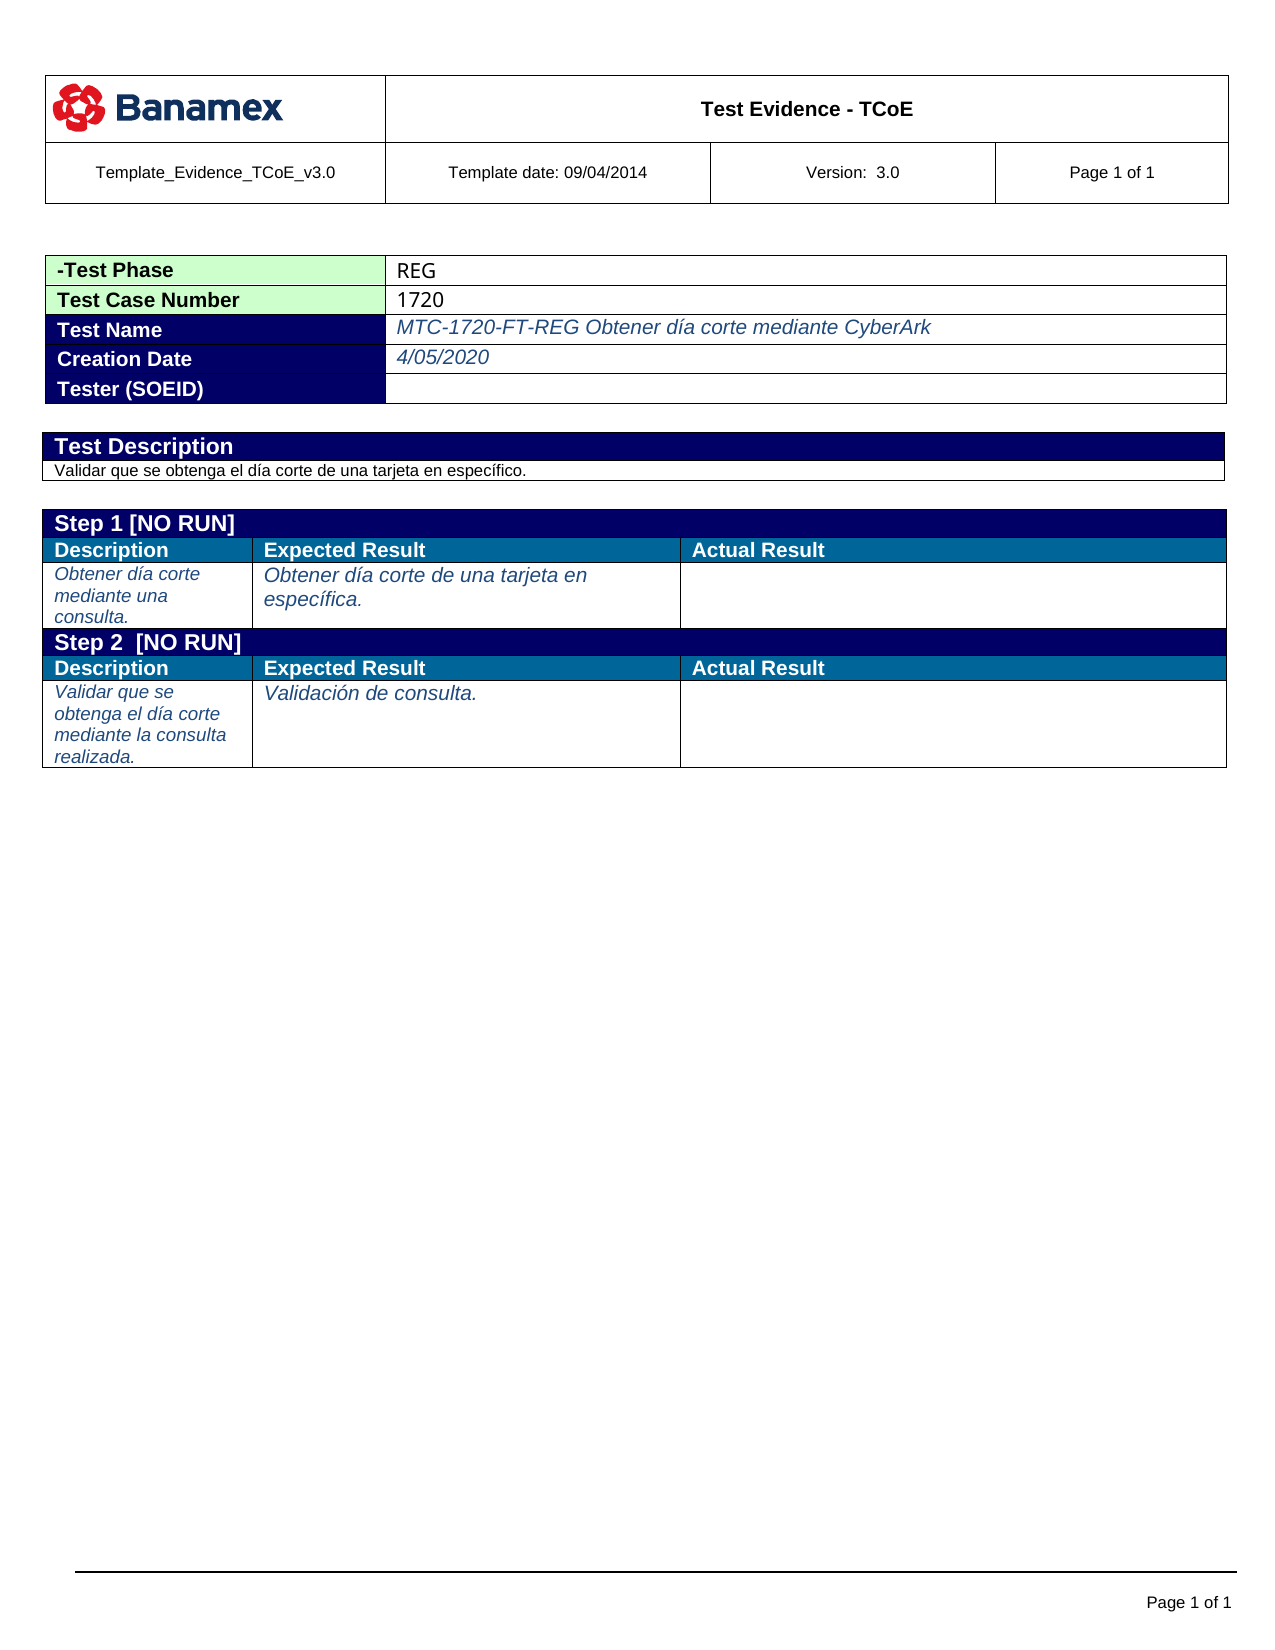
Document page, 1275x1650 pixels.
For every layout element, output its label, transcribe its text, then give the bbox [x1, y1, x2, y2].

table_header Step 1 [NO RUN] [43, 510, 1226, 537]
table_cell [681, 681, 1226, 767]
table_cell MTC-1720-FT-REG Obtener día corte mediante CyberArk [386, 315, 1226, 344]
table_cell 1720 [386, 286, 1226, 314]
table_cell Description [43, 538, 252, 562]
table_cell Actual Result [681, 538, 1226, 562]
table_cell Validar que se obtenga el día corte mediante la consulta realizada. [43, 681, 252, 767]
table_cell Tester (SOEID) [46, 374, 385, 403]
table_cell Expected Result [253, 538, 680, 562]
table_cell Test Name [46, 315, 385, 344]
table_cell Validar que se obtenga el día corte de una tarjeta en específico. [43, 461, 1224, 480]
table_header Test Description [43, 433, 1224, 460]
table_cell Description [43, 656, 252, 680]
table_cell Creation Date [46, 345, 385, 373]
table_header -Test Phase [46, 256, 385, 284]
table_cell Expected Result [253, 656, 680, 680]
table_cell Validación de consulta. [253, 681, 680, 767]
table_cell Actual Result [681, 656, 1226, 680]
table_cell Step 2 [NO RUN] [43, 629, 1226, 655]
table_header REG [386, 256, 1226, 284]
table_cell Obtener día corte mediante una consulta. [43, 563, 252, 627]
table_cell Obtener día corte de una tarjeta en específica. [253, 563, 680, 627]
table_cell Test Case Number [46, 286, 385, 314]
table_cell [386, 374, 1226, 403]
table_cell [681, 563, 1226, 627]
table_cell 4/05/2020 [386, 345, 1226, 373]
